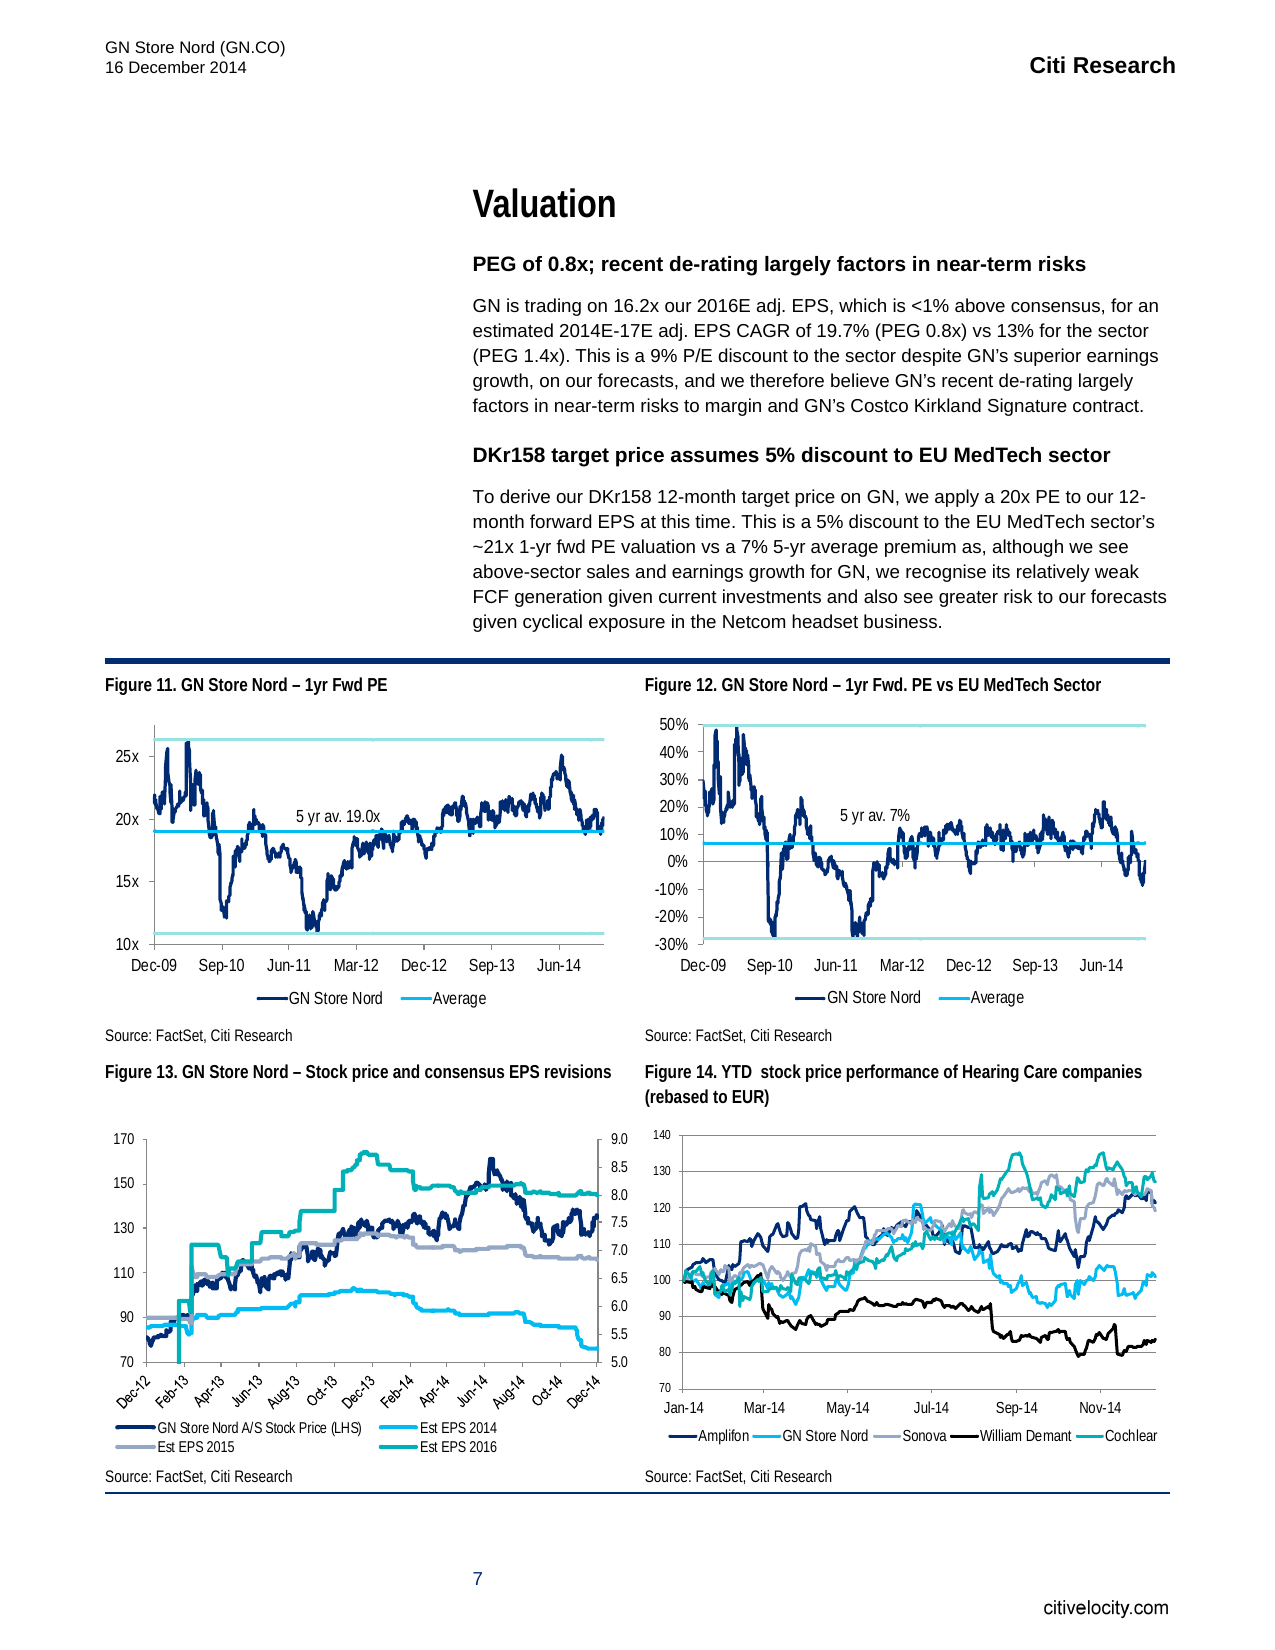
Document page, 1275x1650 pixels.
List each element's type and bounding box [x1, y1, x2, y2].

picture [1043, 1597, 1169, 1620]
